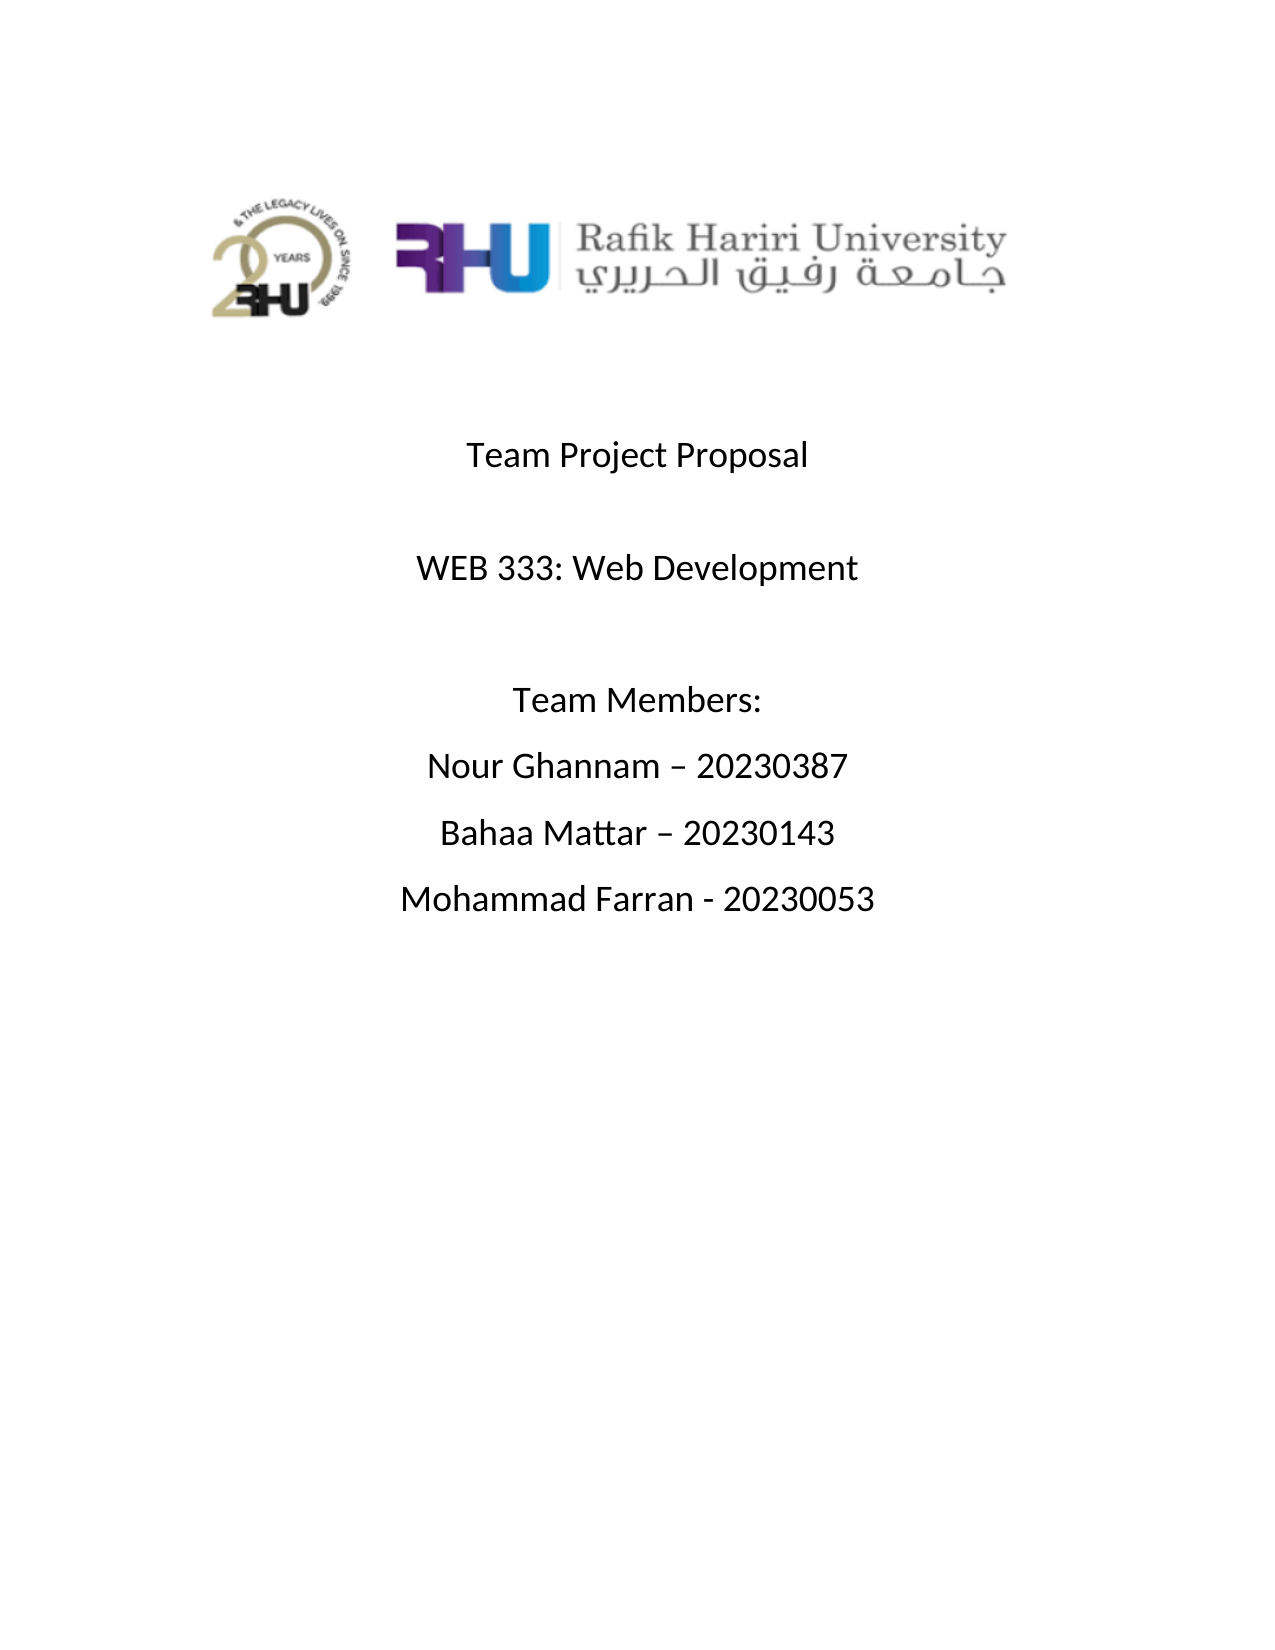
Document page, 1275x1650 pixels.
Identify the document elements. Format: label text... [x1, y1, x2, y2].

picture [150, 150, 1125, 366]
text Team Members: [150, 676, 1125, 722]
text Mohammad Farran - 20230053 [150, 875, 1125, 921]
text Nour Ghannam – 20230387 [150, 742, 1125, 788]
text WEB 333: Web Development [150, 544, 1125, 590]
text Team Project Proposal [150, 431, 1125, 477]
text Bahaa Mattar – 20230143 [150, 808, 1125, 854]
